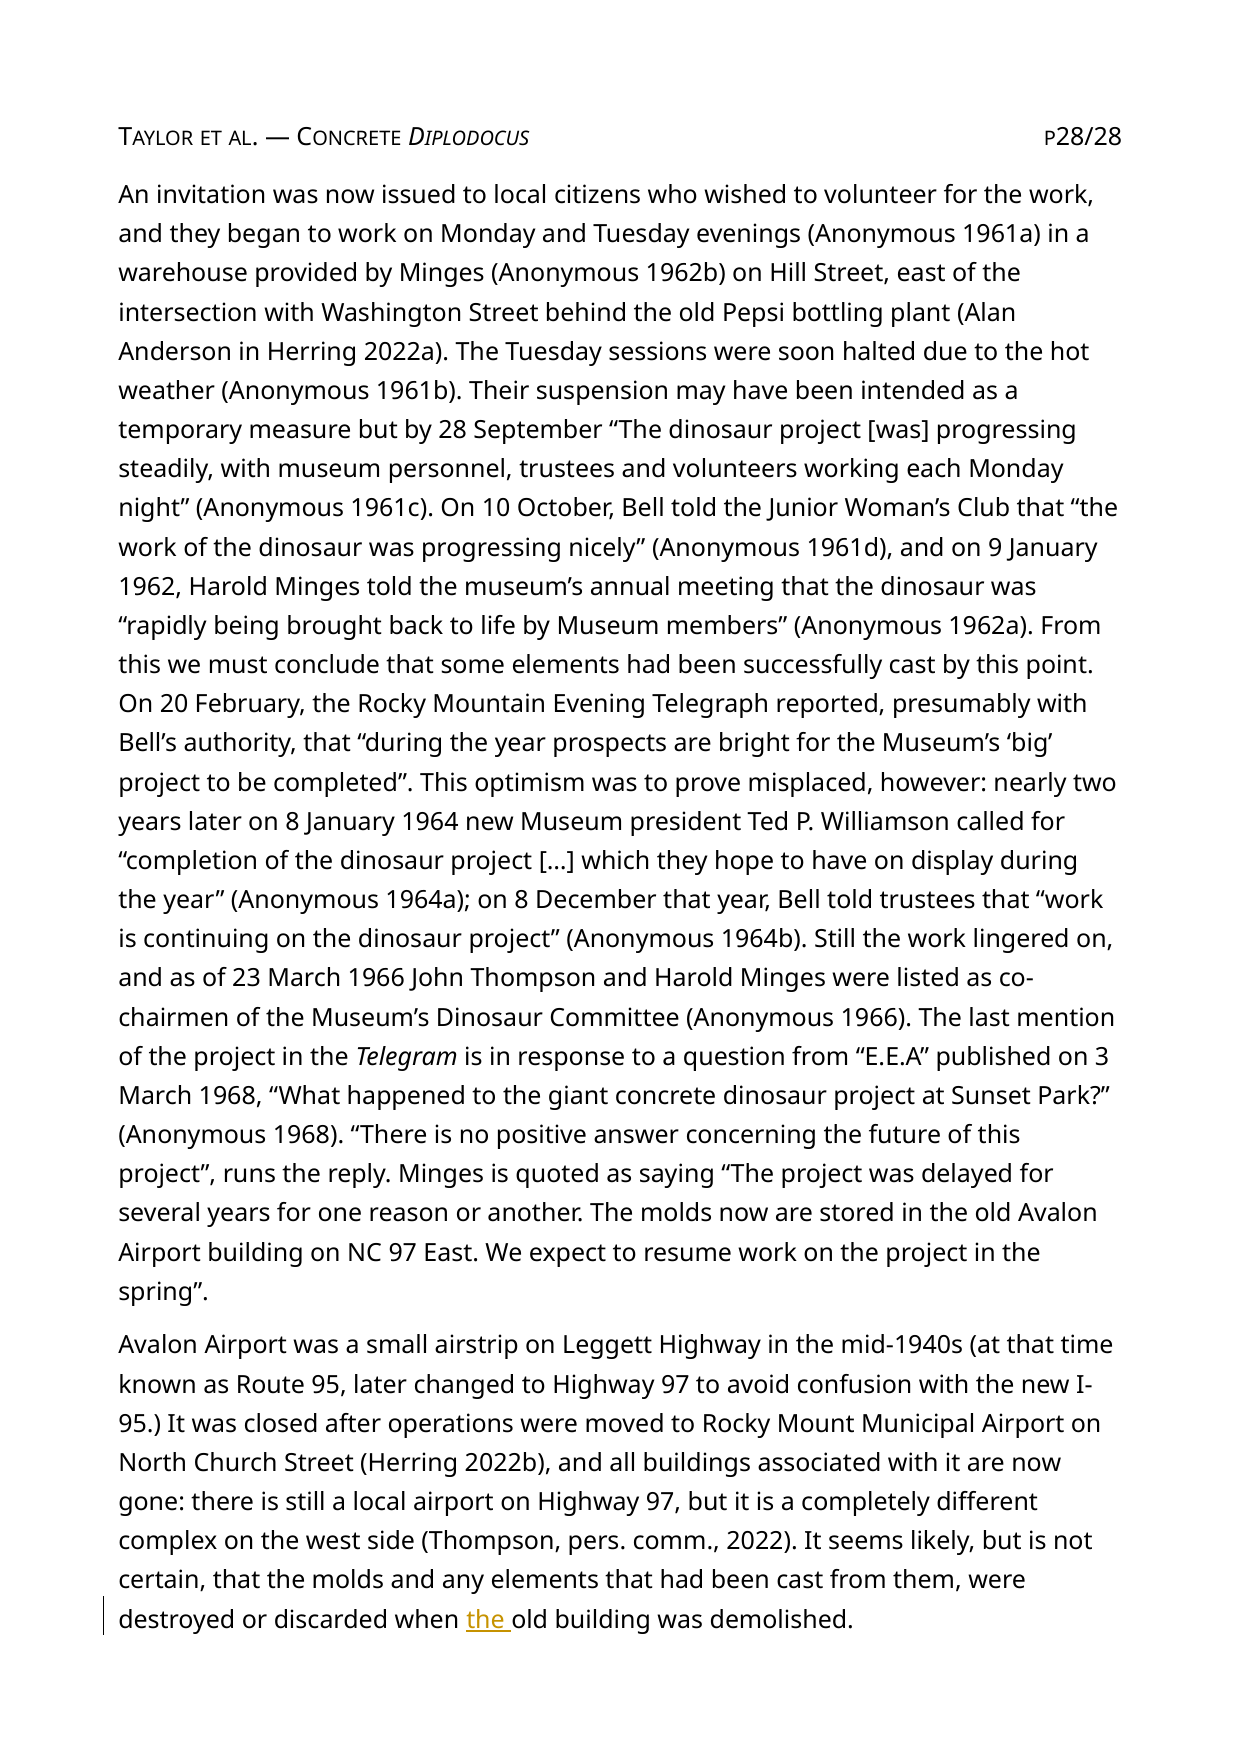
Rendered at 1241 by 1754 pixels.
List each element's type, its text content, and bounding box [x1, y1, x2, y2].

text An invitation was now issued to local citizens who wished to volunteer for the work, and they began to work on Monday and Tuesday evenings (Anonymous 1961a) in a warehouse provided by Minges (Anonymous 1962b) on Hill Street, east of the intersection with Washington Street behind the old Pepsi bottling plant (Alan Anderson in Herring 2022a). The Tuesday sessions were soon halted due to the hot weather (Anonymous 1961b). Their suspension may have been intended as a temporary measure but by 28 September “The dinosaur project [was] progressing steadily, with museum personnel, trustees and volunteers working each Monday night” (Anonymous 1961c). On 10 October, Bell told the Junior Woman’s Club that “the work of the dinosaur was progressing nicely” (Anonymous 1961d), and on 9 January 1962, Harold Minges told the museum’s annual meeting that the dinosaur was “rapidly being brought back to life by Museum members” (Anonymous 1962a). From this we must conclude that some elements had been successfully cast by this point. On 20 February, the Rocky Mountain Evening Telegraph reported, presumably with Bell’s authority, that “during the year prospects are bright for the Museum’s ‘big’ project to be completed”. This optimism was to prove misplaced, however: nearly two years later on 8 January 1964 new Museum president Ted P. Williamson called for “completion of the dinosaur project […] which they hope to have on display during the year” (Anonymous 1964a); on 8 December that year, Bell told trustees that “work is continuing on the dinosaur project” (Anonymous 1964b). Still the work lingered on, and as of 23 March 1966 John Thompson and Harold Minges were listed as co-chairmen of the Museum’s Dinosaur Committee (Anonymous 1966). The last mention of the project in the Telegram is in response to a question from “E.E.A” published on 3 March 1968, “What happened to the giant concrete dinosaur project at Sunset Park?” (Anonymous 1968). “There is no positive answer concerning the future of this project”, runs the reply. Minges is quoted as saying “The project was delayed for several years for one reason or another. The molds now are stored in the old Avalon Airport building on NC 97 East. We expect to resume work on the project in the spring”. [118, 177, 1122, 1307]
text Avalon Airport was a small airstrip on Leggett Highway in the mid-1940s (at that time known as Route 95, later changed to Highway 97 to avoid confusion with the new I-95.) It was closed after operations were moved to Rocky Mount Municipal Airport on North Church Street (Herring 2022b), and all buildings associated with it are now gone: there is still a local airport on Highway 97, but it is a completely different complex on the west side (Thompson, pers. comm., 2022). It seems likely, but is not certain, that the molds and any elements that had been cast from them, were destroyed or discarded when old building was demolished. [118, 1327, 1122, 1635]
